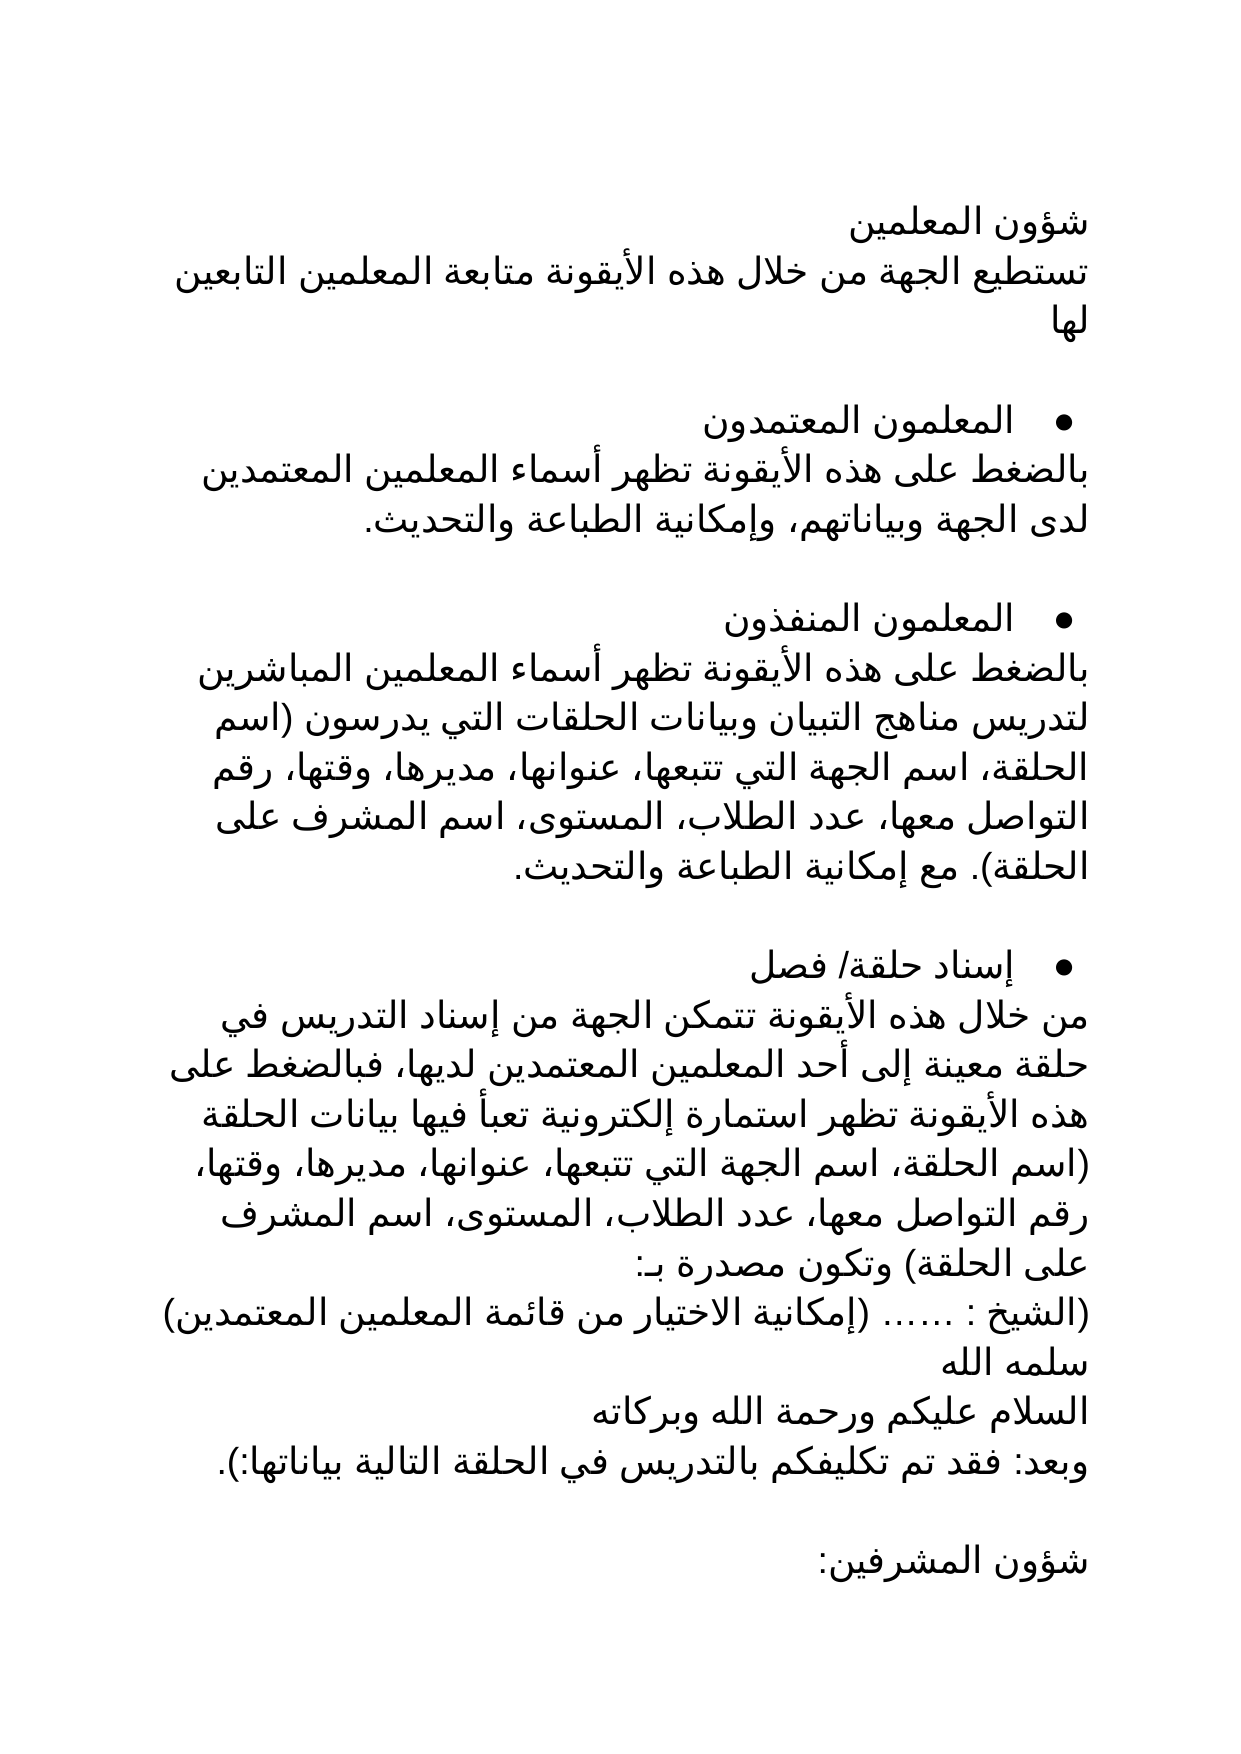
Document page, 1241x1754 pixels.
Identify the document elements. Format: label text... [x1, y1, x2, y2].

text وبعد: فقد تم تكليفكم بالتدريس في الحلقة التالية بياناتها:). [150, 1439, 1090, 1482]
list المعلمون المعتمدون [150, 398, 1053, 441]
text تستطيع الجهة من خلال هذه الأيقونة متابعة المعلمين التابعين لها [150, 249, 1090, 342]
text من خلال هذه الأيقونة تتمكن الجهة من إسناد التدريس في حلقة معينة إلى أحد المعلمين المعتمدين لديها، فبالضغط على هذه الأيقونة تظهر استمارة إلكترونية تعبأ فيها بيانات الحلقة (اسم الحلقة، اسم الجهة التي تتبعها، عنوانها، مديرها، وقتها، رقم التواصل معها، عدد الطلاب، المستوى، اسم المشرف على الحلقة) وتكون مصدرة بـ: [150, 993, 1090, 1284]
text السلام عليكم ورحمة الله وبركاته [150, 1389, 1090, 1433]
text بالضغط على هذه الأيقونة تظهر أسماء المعلمين المباشرين لتدريس مناهج التبيان وبيانات الحلقات التي يدرسون (اسم الحلقة، اسم الجهة التي تتبعها، عنوانها، مديرها، وقتها، رقم التواصل معها، عدد الطلاب، المستوى، اسم المشرف على الحلقة). مع إمكانية الطباعة والتحديث. [150, 646, 1090, 887]
text بالضغط على هذه الأيقونة تظهر أسماء المعلمين المعتمدين لدى الجهة وبياناتهم، وإمكانية الطباعة والتحديث. [150, 447, 1090, 540]
text شؤون المعلمين [150, 199, 1090, 243]
text (الشيخ : …… (إمكانية الاختيار من قائمة المعلمين المعتمدين) سلمه الله [150, 1290, 1090, 1383]
text شؤون المشرفين: [150, 1538, 1090, 1581]
list المعلمون المنفذون [150, 596, 1053, 639]
list إسناد حلقة/ فصل [150, 943, 1053, 986]
